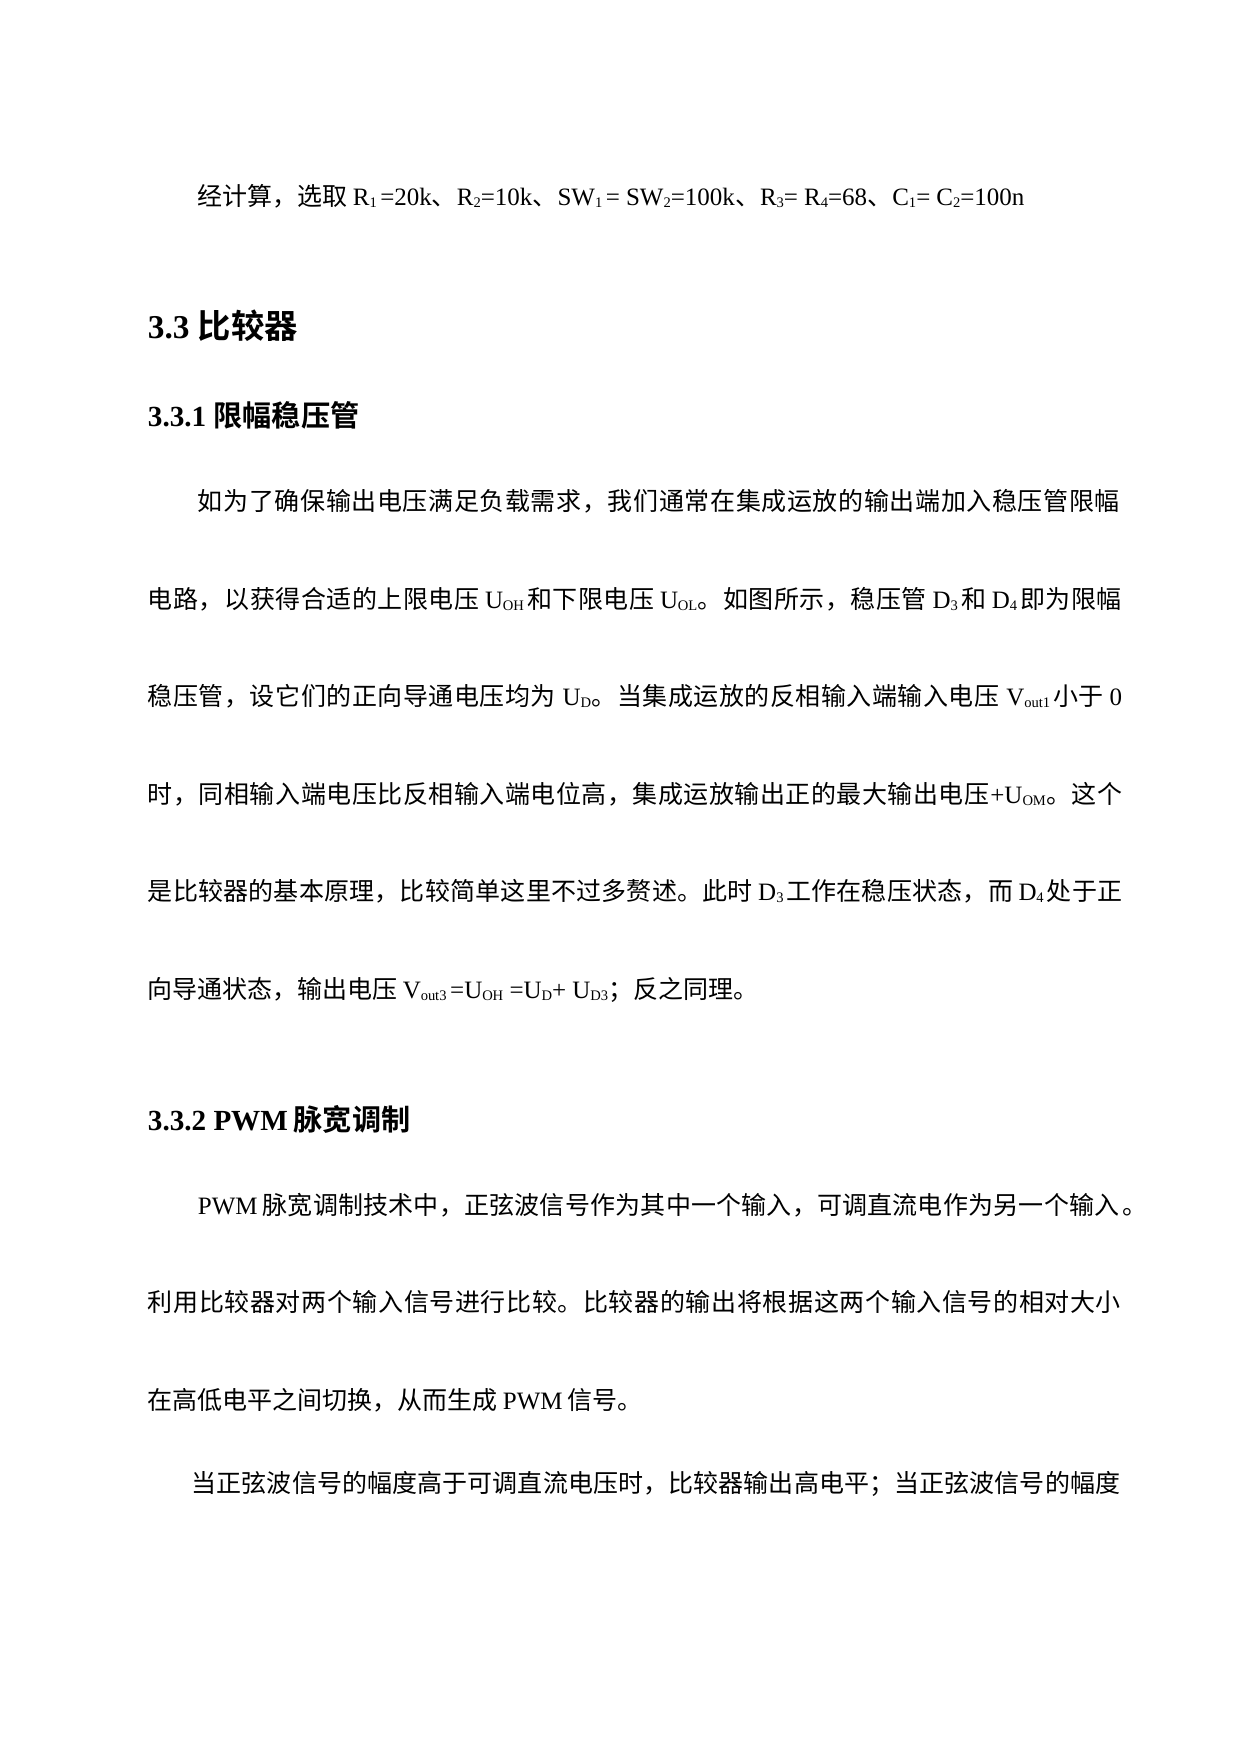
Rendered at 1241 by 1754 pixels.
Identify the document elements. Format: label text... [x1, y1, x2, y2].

text 经计算，选取R1 =20k、R2=10k、SW1 = SW2=100k、R3= R4=68、C1= C2=100n [148, 162, 1122, 227]
text 3.3.1 限幅稳压管 [148, 381, 1122, 446]
text 3.3 比较器 [148, 292, 1122, 357]
text 3.3.2 PWM脉宽调制 [148, 1085, 1122, 1150]
text PWM脉宽调制技术中，正弦波信号作为其中一个输入，可调直流电作为另一个输入。利用比较器对两个输入信号进行比较。比较器的输出将根据这两个输入信号的相对大小在高低电平之间切换，从而生成PWM信号。 [148, 1171, 1122, 1431]
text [148, 1449, 1122, 1514]
text 如为了确保输出电压满足负载需求，我们通常在集成运放的输出端加入稳压管限幅电路，以获得合适的上限电压UOH和下限电压UOL。如图所示，稳压管D3和D4即为限幅稳压管，设它们的正向导通电压均为UD。当集成运放的反相输入端输入电压Vout1小于0时，同相输入端电压比反相输入端电位高，集成运放输出正的最大输出电压+UOM。这个是比较器的基本原理，比较简单这里不过多赘述。此时D3工作在稳压状态，而D4处于正向导通状态，输出电压Vout3 =UOH =UD+ UD3；反之同理。 [148, 467, 1122, 1020]
